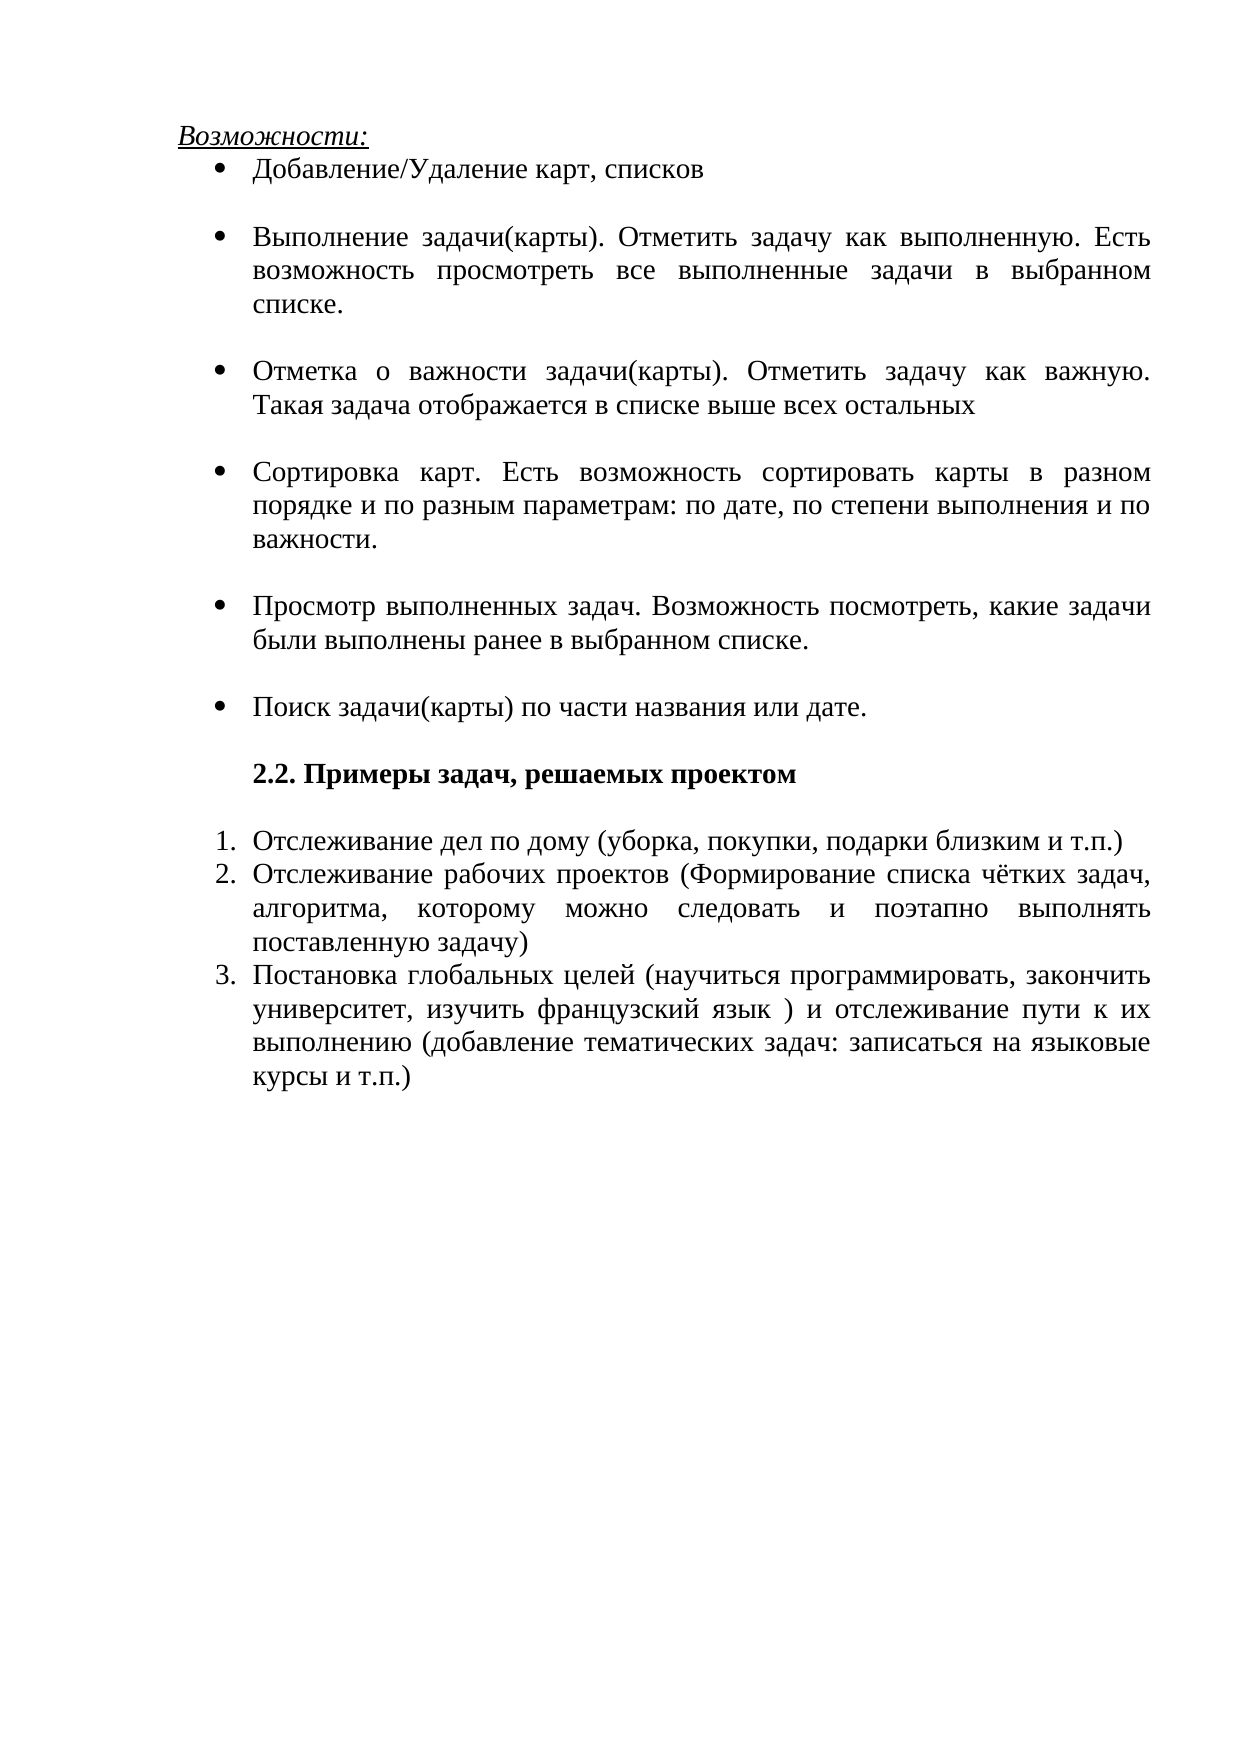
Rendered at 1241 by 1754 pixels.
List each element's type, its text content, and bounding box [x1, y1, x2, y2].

list Отслеживание рабочих проектов (Формирование списка чётких задач, алгоритма, которому можно следовать и поэтапно выполнять поставленную задачу) [215, 857, 1152, 957]
list Добавление/Удаление карт, списков [215, 152, 1152, 185]
list Поиск задачи(карты) по части названия или дате. [215, 689, 1152, 722]
list Выполнение задачи(карты). Отметить задачу как выполненную. Есть возможность просмотреть все выполненные задачи в выбранном списке. [215, 219, 1152, 319]
list 2.2. Примеры задач, решаемых проектом [252, 756, 1152, 789]
list Постановка глобальных целей (научиться программировать, закончить университет, изучить французский язык ) и отслеживание пути к их выполнению (добавление тематических задач: записаться на языковые курсы и т.п.) [215, 957, 1152, 1091]
text Возможности: [177, 118, 1152, 152]
list Просмотр выполненных задач. Возможность посмотреть, какие задачи были выполнены ранее в выбранном списке. [215, 588, 1152, 655]
list Отметка о важности задачи(карты). Отметить задачу как важную. Такая задача отображается в списке выше всех остальных [215, 353, 1152, 420]
list Сортировка карт. Есть возможность сортировать карты в разном порядке и по разным параметрам: по дате, по степени выполнения и по важности. [215, 454, 1152, 554]
list Отслеживание дел по дому (уборка, покупки, подарки близким и т.п.) [215, 823, 1152, 857]
